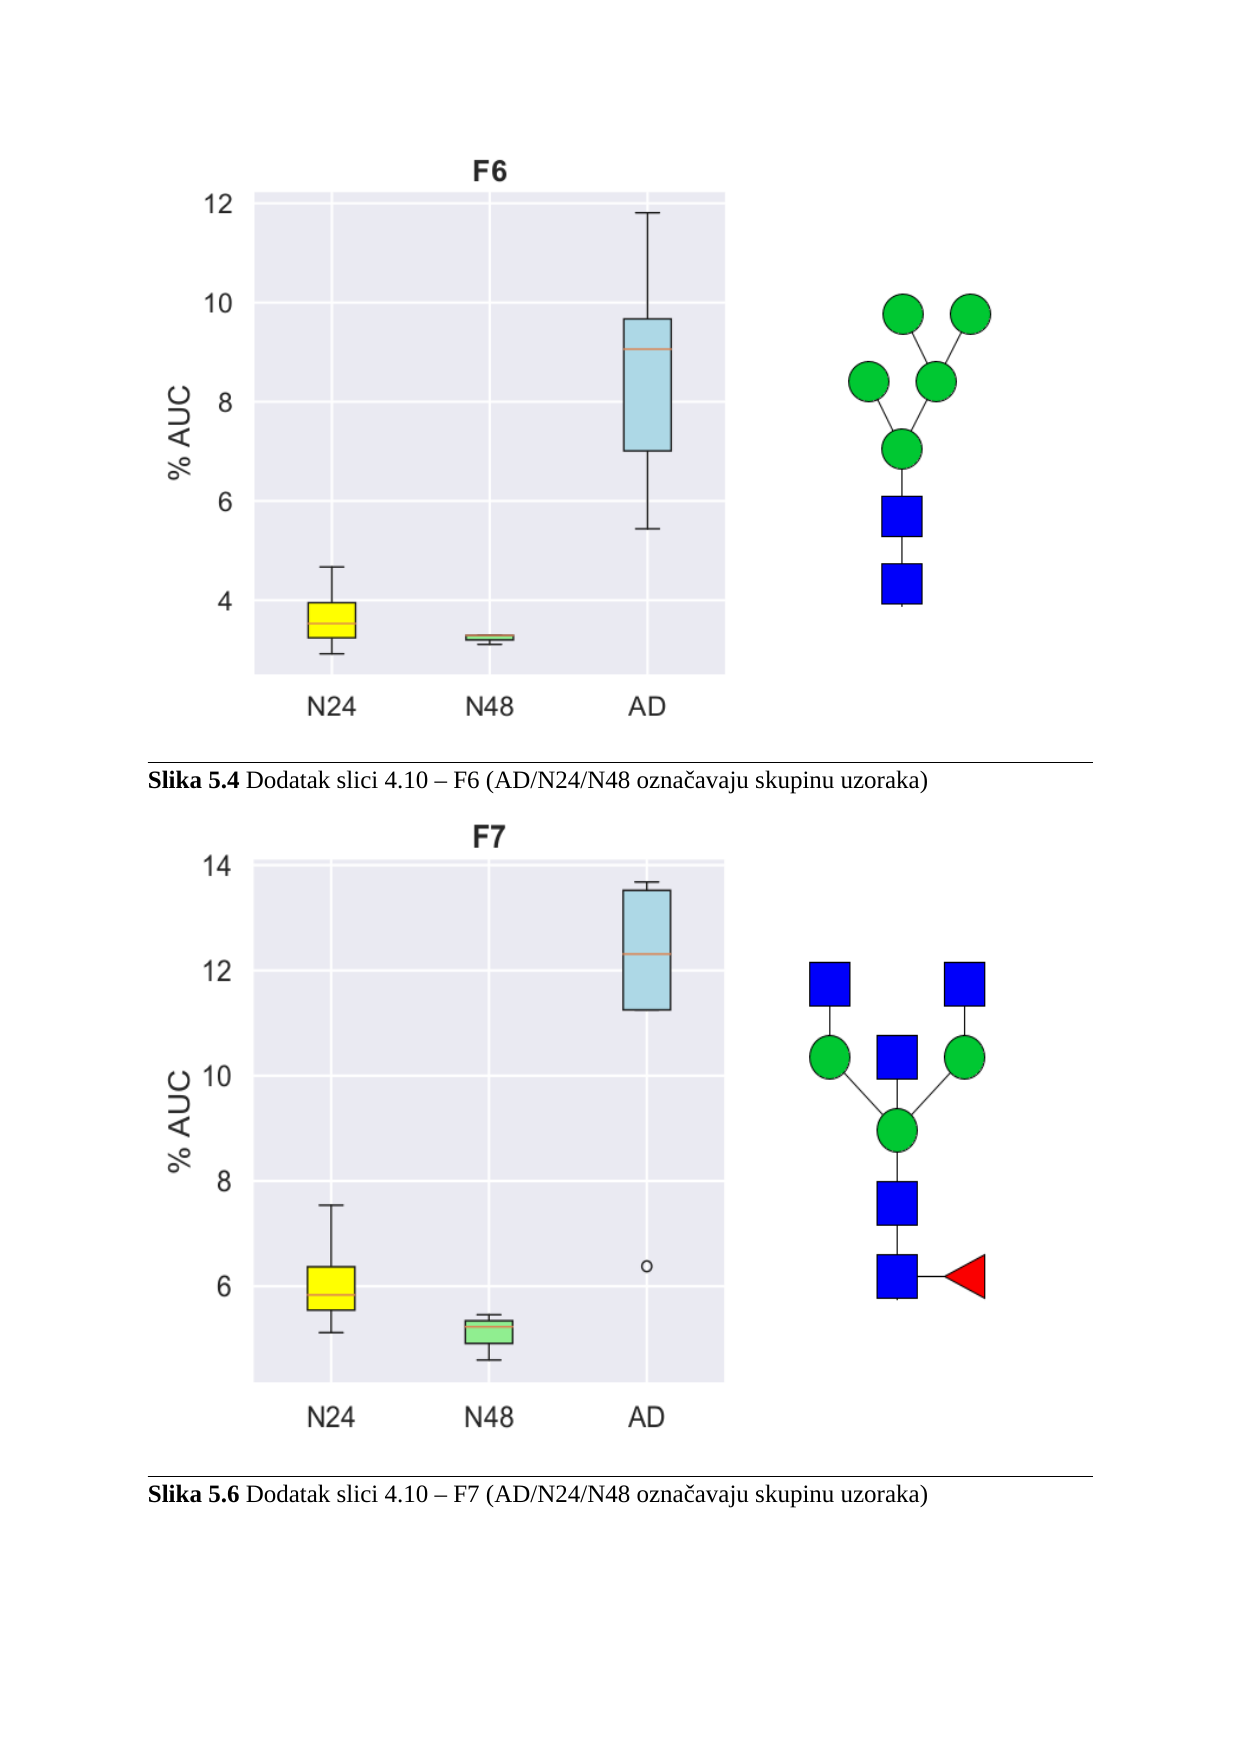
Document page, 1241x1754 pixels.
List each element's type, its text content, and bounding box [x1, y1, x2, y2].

text Slika 5.6 Dodatak slici 4.10 – F7 (AD/N24/N48 označavaju skupinu uzoraka) [148, 1477, 1093, 1508]
picture [147, 147, 1093, 743]
picture [147, 812, 1093, 1458]
text Slika 5.4 Dodatak slici 4.10 – F6 (AD/N24/N48 označavaju skupinu uzoraka) [148, 763, 1093, 794]
